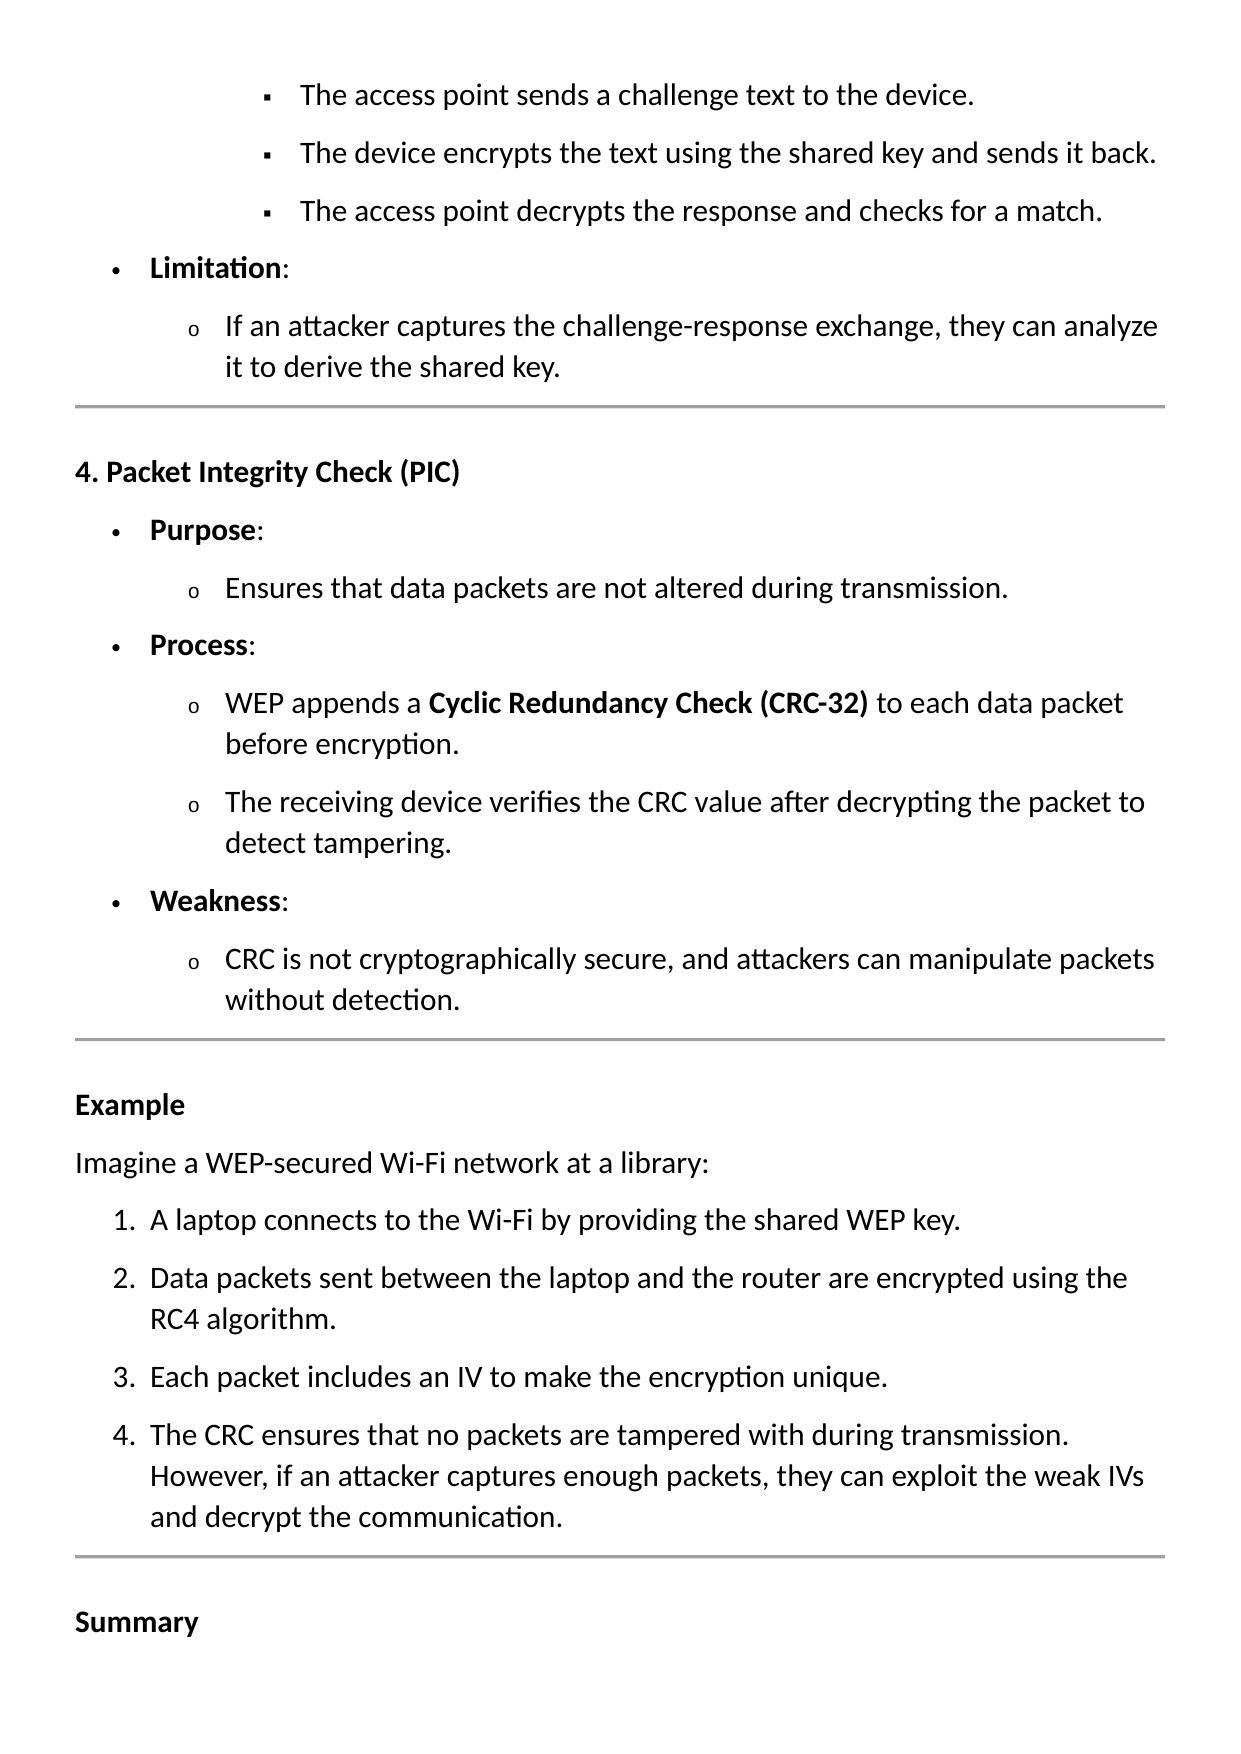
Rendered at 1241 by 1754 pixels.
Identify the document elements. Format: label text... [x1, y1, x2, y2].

list The device encrypts the text using the shared key and sends it back. [262, 133, 1165, 171]
list Limitation: [112, 248, 1165, 287]
list The access point sends a challenge text to the device. [262, 75, 1165, 113]
text Example [75, 1085, 1165, 1123]
list CRC is not cryptographically secure, and attackers can manipulate packets without detection. [187, 939, 1165, 1018]
list Process: [112, 626, 1165, 664]
text Summary [75, 1602, 1165, 1640]
list The CRC ensures that no packets are tampered with during transmission. However, if an attacker captures enough packets, they can exploit the weak IVs and decrypt the communication. [112, 1415, 1165, 1536]
list Weakness: [112, 881, 1165, 919]
list Data packets sent between the laptop and the router are encrypted using the RC4 algorithm. [112, 1258, 1165, 1338]
list Purpose: [112, 510, 1165, 548]
list Each packet includes an IV to make the encryption unique. [112, 1357, 1165, 1395]
list The access point decrypts the response and checks for a match. [262, 191, 1165, 229]
text Imagine a WEP-secured Wi-Fi network at a library: [75, 1143, 1165, 1181]
list A laptop connects to the Wi-Fi by providing the shared WEP key. [112, 1201, 1165, 1239]
list Ensures that data packets are not altered during transmission. [187, 568, 1165, 606]
list WEP appends a Cyclic Redundancy Check (CRC-32) to each data packet before encryption. [187, 683, 1165, 763]
list If an attacker captures the challenge-response exchange, they can analyze it to derive the shared key. [187, 306, 1165, 386]
text 4. Packet Integrity Check (PIC) [75, 452, 1165, 490]
list The receiving device verifies the CRC value after decrypting the packet to detect tampering. [187, 782, 1165, 862]
